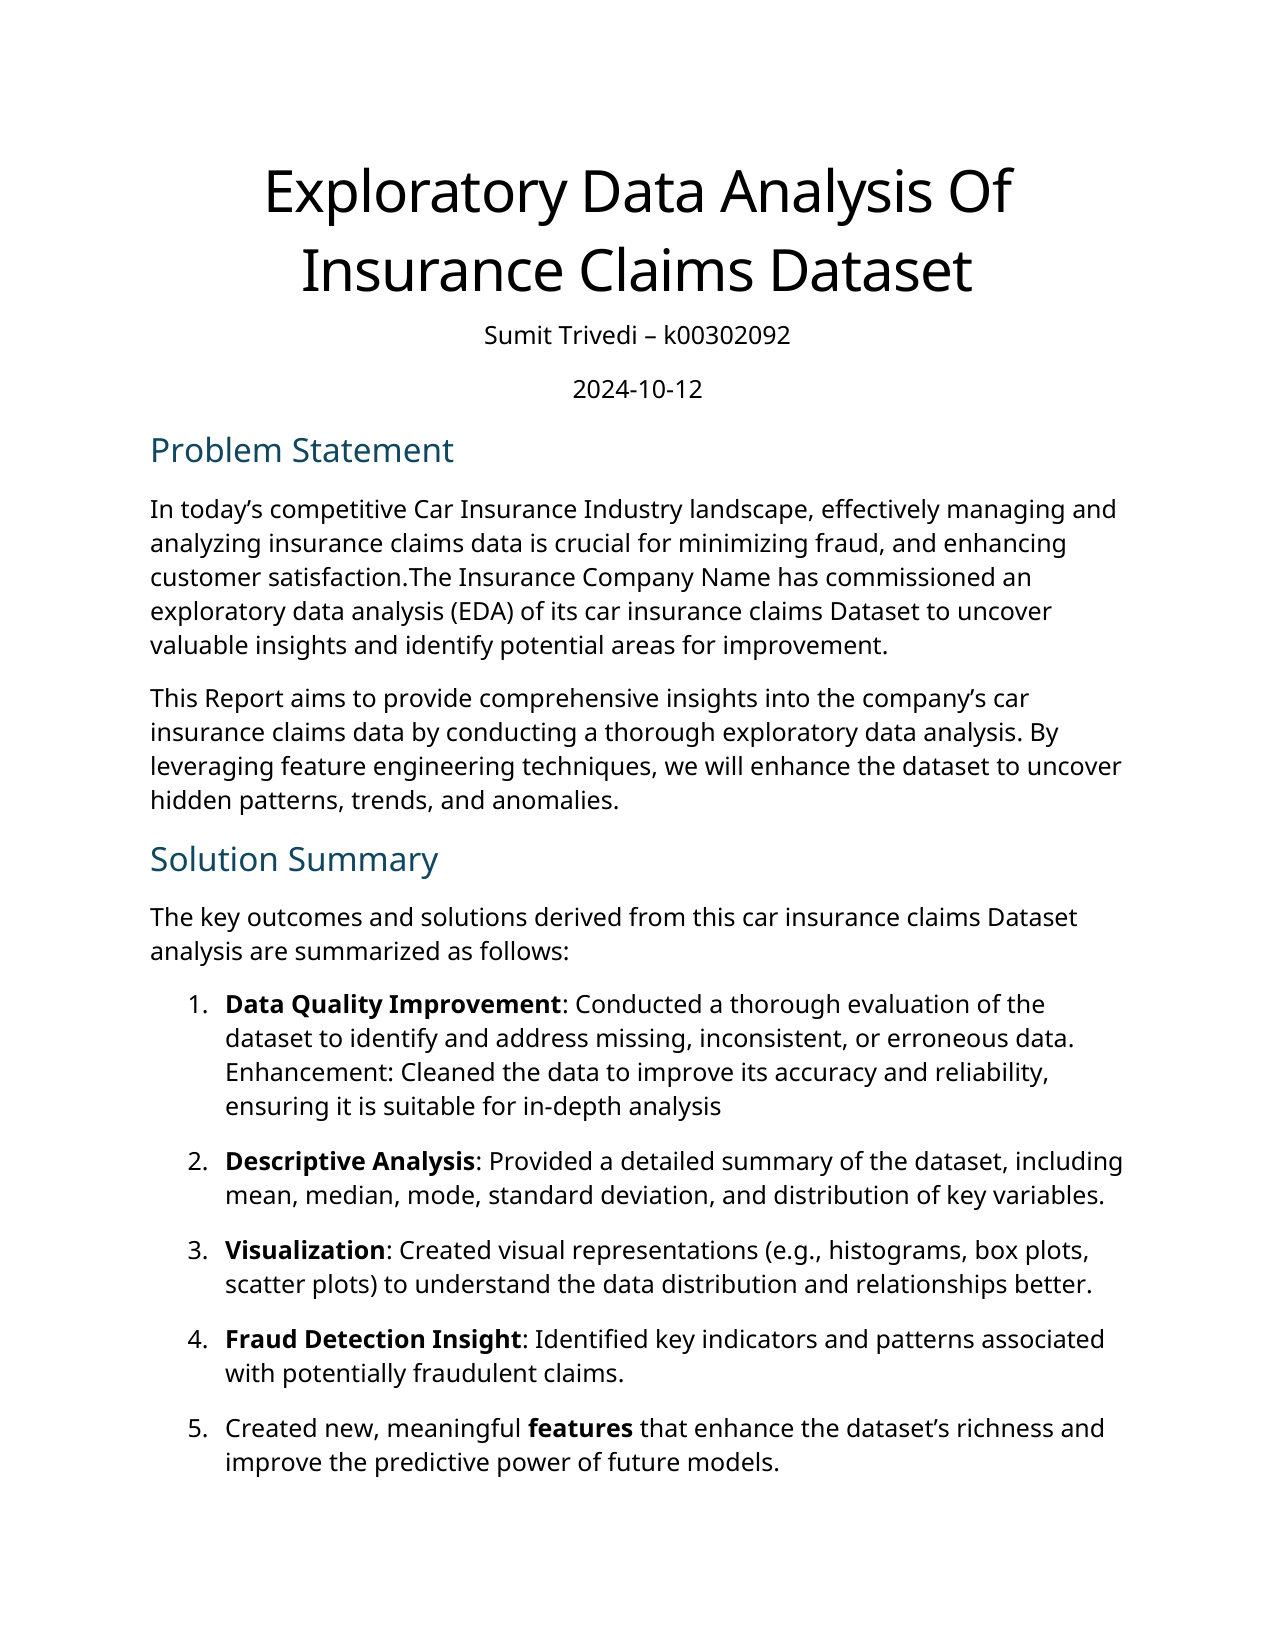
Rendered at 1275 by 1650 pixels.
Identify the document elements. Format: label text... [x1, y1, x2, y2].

text Sumit Trivedi – k00302092 [150, 317, 1125, 351]
list Visualization: Created visual representations (e.g., histograms, box plots, scatter plots) to understand the data distribution and relationships better. [187, 1232, 1125, 1301]
text The key outcomes and solutions derived from this car insurance claims Dataset analysis are summarized as follows: [150, 899, 1125, 968]
list Created new, meaningful features that enhance the dataset’s richness and improve the predictive power of future models. [187, 1410, 1125, 1478]
title Exploratory Data Analysis Of Insurance Claims Dataset [150, 150, 1125, 309]
text 2024-10-12 [150, 372, 1125, 406]
text This Report aims to provide comprehensive insights into the company’s car insurance claims data by conducting a thorough exploratory data analysis. By leveraging feature engineering techniques, we will enhance the dataset to uncover hidden patterns, trends, and anomalies. [150, 680, 1125, 817]
subtitle Problem Statement [150, 427, 1125, 472]
list Fraud Detection Insight: Identified key indicators and patterns associated with potentially fraudulent claims. [187, 1321, 1125, 1389]
list Descriptive Analysis: Provided a detailed summary of the dataset, including mean, median, mode, standard deviation, and distribution of key variables. [187, 1143, 1125, 1212]
subtitle Solution Summary [150, 835, 1125, 881]
text In today’s competitive Car Insurance Industry landscape, effectively managing and analyzing insurance claims data is crucial for minimizing fraud, and enhancing customer satisfaction.The Insurance Company Name has commissioned an exploratory data analysis (EDA) of its car insurance claims Dataset to uncover valuable insights and identify potential areas for improvement. [150, 491, 1125, 662]
list Data Quality Improvement: Conducted a thorough evaluation of the dataset to identify and address missing, inconsistent, or erroneous data. Enhancement: Cleaned the data to improve its accuracy and reliability, ensuring it is suitable for in-depth analysis [187, 986, 1125, 1123]
